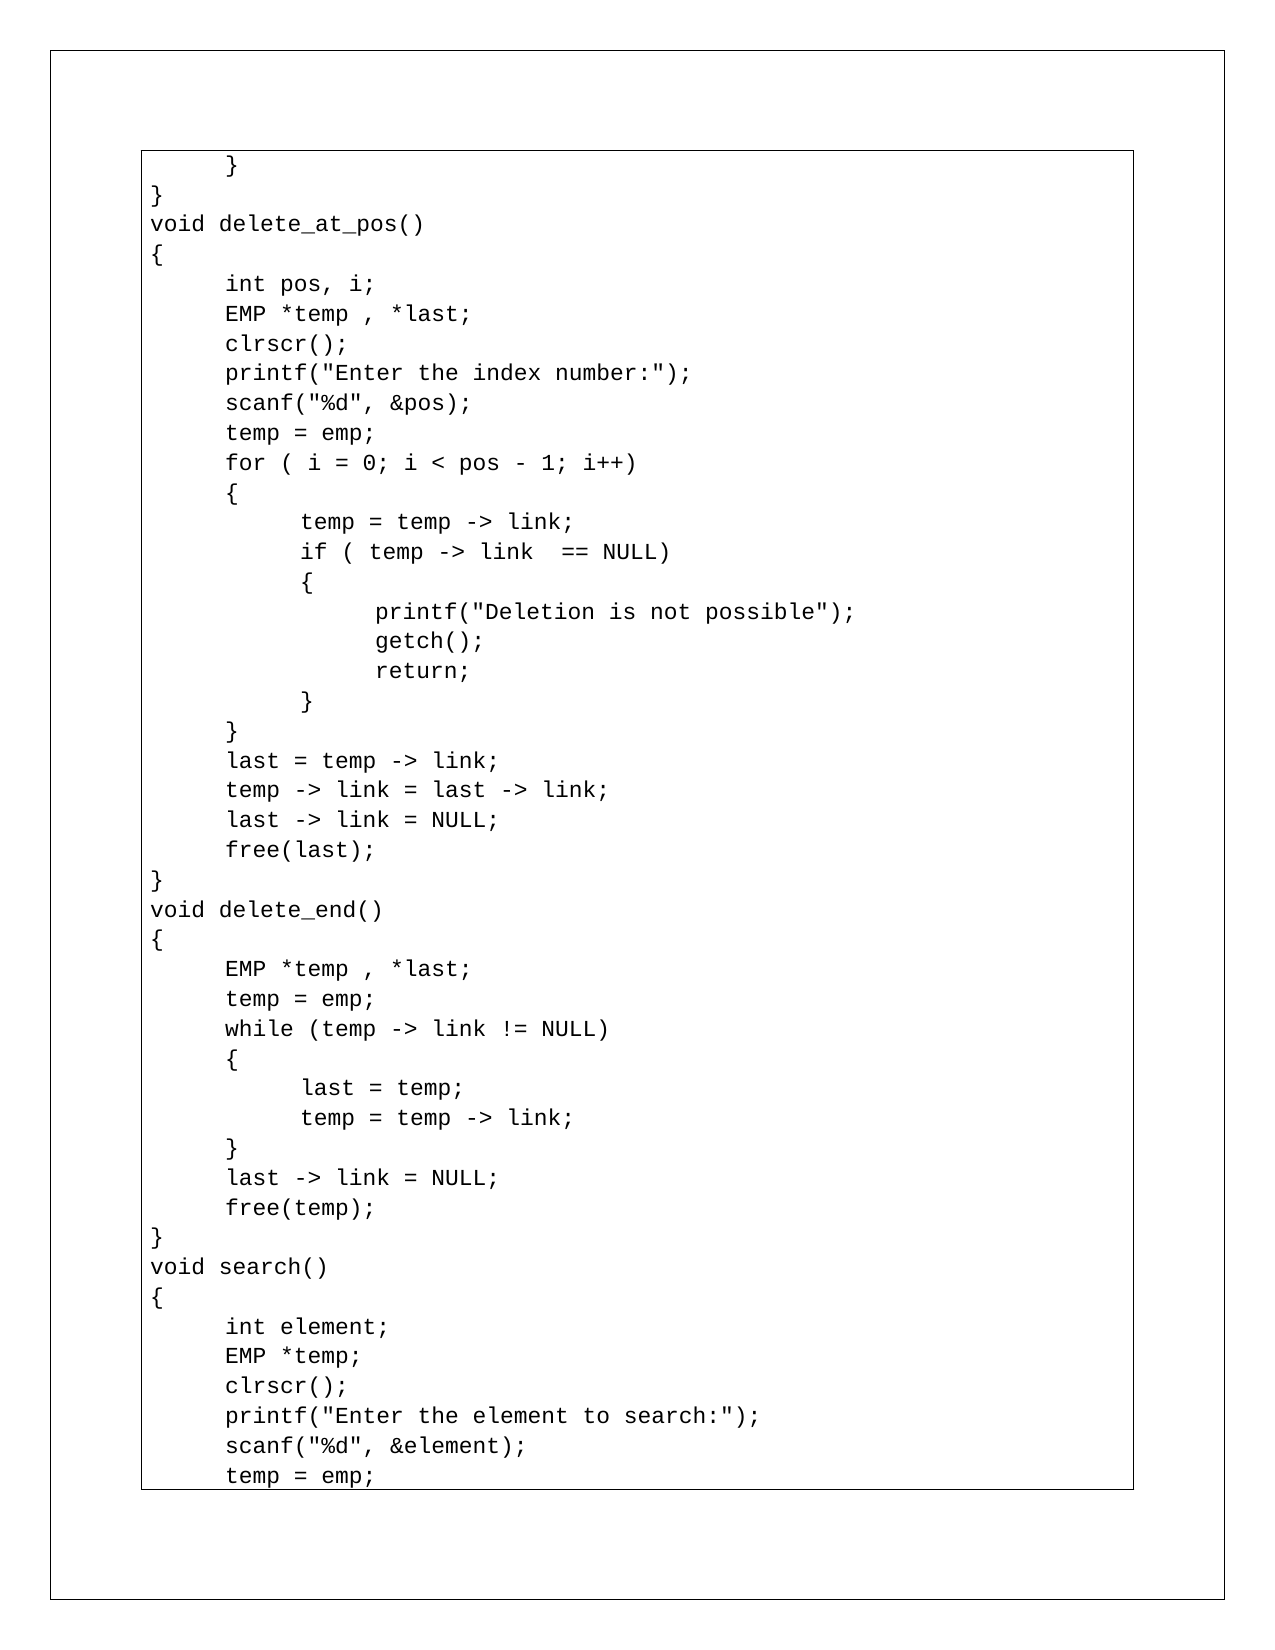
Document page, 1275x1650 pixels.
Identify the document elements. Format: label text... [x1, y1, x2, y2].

text } [142, 151, 1133, 179]
text } [142, 686, 1133, 715]
text clrscr(); [142, 329, 1133, 358]
text last = temp -> link; [142, 746, 1133, 775]
text { [142, 239, 1133, 268]
text temp = emp; [142, 418, 1133, 447]
text return; [142, 656, 1133, 686]
text scanf("%d", &element); [142, 1431, 1133, 1460]
text scanf("%d", &pos); [142, 388, 1133, 417]
text temp = emp; [142, 984, 1133, 1013]
text getch(); [142, 627, 1133, 656]
text void delete_at_pos() [142, 209, 1133, 239]
text { [142, 567, 1133, 596]
text { [142, 1282, 1133, 1311]
text last -> link = NULL; [142, 805, 1133, 834]
text free(temp); [142, 1193, 1133, 1222]
text last -> link = NULL; [142, 1163, 1133, 1192]
text void delete_end() [142, 895, 1133, 924]
text printf("Deletion is not possible"); [142, 597, 1133, 626]
text { [142, 478, 1133, 507]
text temp -> link = last -> link; [142, 776, 1133, 805]
text } [142, 180, 1133, 209]
text } [142, 1222, 1133, 1252]
text } [142, 865, 1133, 894]
text EMP *temp; [142, 1342, 1133, 1371]
text void search() [142, 1252, 1133, 1281]
text { [142, 924, 1133, 954]
text { [142, 1044, 1133, 1073]
text temp = temp -> link; [142, 1103, 1133, 1132]
text EMP *temp , *last; [142, 954, 1133, 983]
text } [142, 716, 1133, 745]
text temp = temp -> link; [142, 507, 1133, 537]
text for ( i = 0; i < pos - 1; i++) [142, 448, 1133, 477]
text printf("Enter the index number:"); [142, 358, 1133, 388]
text } [142, 1133, 1133, 1162]
text int pos, i; [142, 269, 1133, 298]
text if ( temp -> link == NULL) [142, 537, 1133, 566]
text while (temp -> link != NULL) [142, 1014, 1133, 1043]
text clrscr(); [142, 1371, 1133, 1401]
text int element; [142, 1312, 1133, 1341]
text temp = emp; [142, 1461, 1133, 1489]
text last = temp; [142, 1073, 1133, 1103]
text free(last); [142, 835, 1133, 864]
text EMP *temp , *last; [142, 299, 1133, 328]
text printf("Enter the element to search:"); [142, 1401, 1133, 1430]
